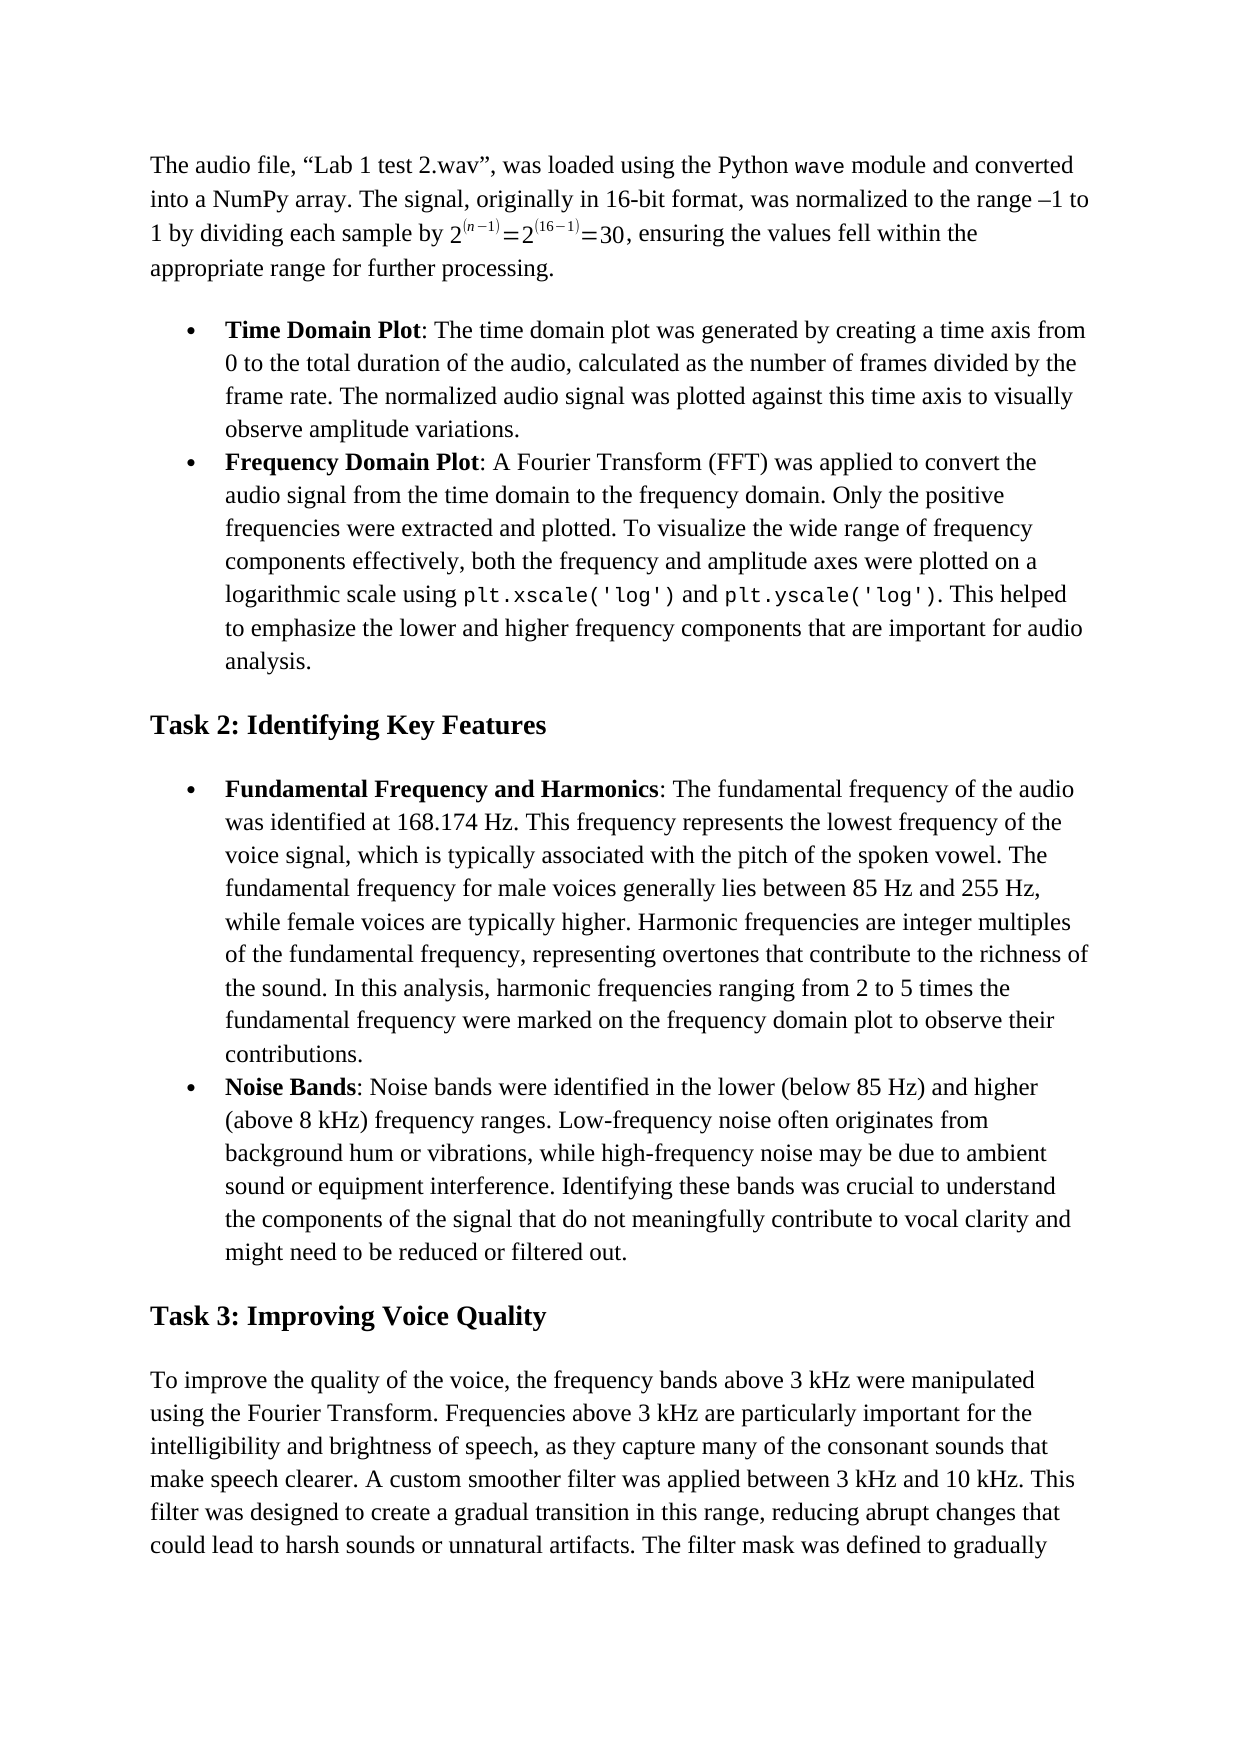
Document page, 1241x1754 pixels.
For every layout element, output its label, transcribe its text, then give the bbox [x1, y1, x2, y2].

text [150, 1365, 1090, 1559]
text Task 3: Improving Voice Quality [150, 1299, 1090, 1331]
text Task 2: Identifying Key Features [150, 708, 1090, 741]
list Time Domain Plot: The time domain plot was generated by creating a time axis from 0 to the total duration of the audio, calculated as the number of frames divided by the frame rate. The normalized audio signal was plotted against this time axis to visually observe amplitude variations. [187, 315, 1090, 443]
text The audio file, “Lab 1 test 2.wav”, was loaded using the Python wave module and converted into a NumPy array. The signal, originally in 16-bit format, was normalized to the range –1 to 1 by dividing each sample by , ensuring the values fell within the appropriate range for further processing. [150, 150, 1090, 281]
list Frequency Domain Plot: A Fourier Transform (FFT) was applied to convert the audio signal from the time domain to the frequency domain. Only the positive frequencies were extracted and plotted. To visualize the wide range of frequency components effectively, both the frequency and amplitude axes were plotted on a logarithmic scale using plt.xscale('log') and plt.yscale('log'). This helped to emphasize the lower and higher frequency components that are important for audio analysis. [187, 447, 1090, 675]
list Fundamental Frequency and Harmonics: The fundamental frequency of the audio was identified at 168.174 Hz. This frequency represents the lowest frequency of the voice signal, which is typically associated with the pitch of the spoken vowel. The fundamental frequency for male voices generally lies between 85 Hz and 255 Hz, while female voices are typically higher. Harmonic frequencies are integer multiples of the fundamental frequency, representing overtones that contribute to the richness of the sound. In this analysis, harmonic frequencies ranging from 2 to 5 times the fundamental frequency were marked on the frequency domain plot to observe their contributions. [187, 774, 1090, 1067]
list Noise Bands: Noise bands were identified in the lower (below 85 Hz) and higher (above 8 kHz) frequency ranges. Low-frequency noise often originates from background hum or vibrations, while high-frequency noise may be due to ambient sound or equipment interference. Identifying these bands was crucial to understand the components of the signal that do not meaningfully contribute to vocal clarity and might need to be reduced or filtered out. [187, 1072, 1090, 1266]
